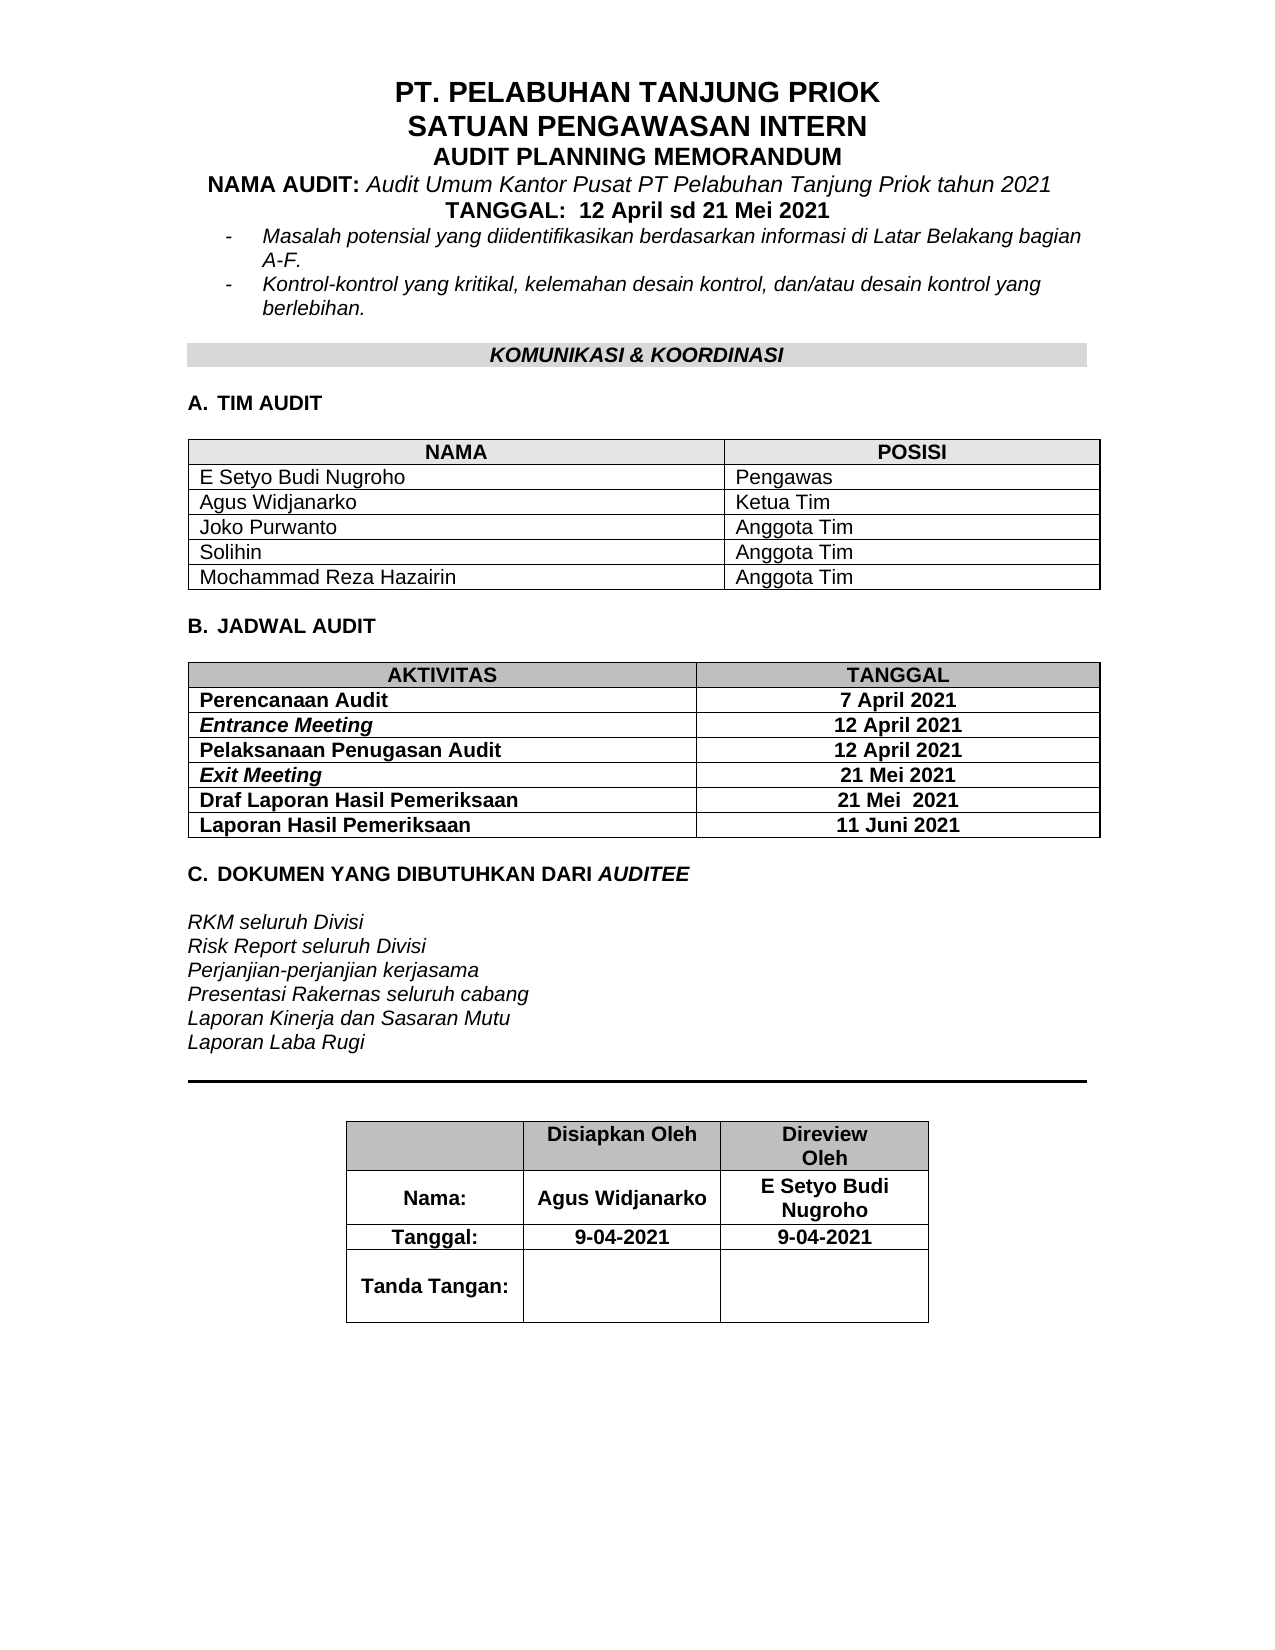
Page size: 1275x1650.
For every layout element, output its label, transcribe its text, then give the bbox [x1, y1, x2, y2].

table_cell Ketua Tim [725, 490, 1099, 514]
list RKM seluruh Divisi [187, 910, 1087, 934]
table_cell Nama: [347, 1171, 523, 1224]
table_cell Anggota Tim [725, 565, 1099, 589]
table_header NAMA [189, 440, 724, 464]
subtitle KOMUNIKASI & KOORDINASI [187, 343, 1087, 367]
table_header AKTIVITAS [189, 663, 696, 687]
table_cell 9-04-2021 [524, 1225, 720, 1249]
list Perjanjian-perjanjian kerjasama [187, 958, 1087, 982]
table_cell Tanda Tangan: [347, 1250, 523, 1322]
list Masalah potensial yang diidentifikasikan berdasarkan informasi di Latar Belakang bagian A-F. [225, 223, 1087, 271]
table_cell Pelaksanaan Penugasan Audit [189, 738, 696, 762]
table_cell Exit Meeting [189, 763, 696, 787]
list Risk Report seluruh Divisi [187, 934, 1087, 958]
table_cell [721, 1250, 928, 1322]
list DOKUMEN YANG DIBUTUHKAN DARI AUDITEE [187, 862, 1087, 886]
table_cell 12 April 2021 [697, 738, 1099, 762]
list JADWAL AUDIT [187, 614, 1087, 638]
list TIM AUDIT [187, 391, 1087, 415]
table_cell Mochammad Reza Hazairin [189, 565, 724, 589]
table_header Direview Oleh [721, 1122, 928, 1170]
table_cell Laporan Hasil Pemeriksaan [189, 813, 696, 837]
table_cell Anggota Tim [725, 540, 1099, 564]
table_cell 11 Juni 2021 [697, 813, 1099, 837]
table_cell Solihin [189, 540, 724, 564]
table_cell 9-04-2021 [721, 1225, 928, 1249]
list Laporan Laba Rugi [187, 1030, 1087, 1054]
table_cell 21 Mei 2021 [697, 763, 1099, 787]
table_cell Agus Widjanarko [524, 1171, 720, 1224]
list Presentasi Rakernas seluruh cabang [187, 982, 1087, 1006]
table_header POSISI [725, 440, 1099, 464]
table_header TANGGAL [697, 663, 1099, 687]
table_cell E Setyo Budi Nugroho [721, 1171, 928, 1224]
table_cell 21 Mei 2021 [697, 788, 1099, 812]
table_cell Tanggal: [347, 1225, 523, 1249]
table_cell Agus Widjanarko [189, 490, 724, 514]
table_cell Entrance Meeting [189, 713, 696, 737]
table_header [347, 1122, 523, 1170]
table_cell Perencanaan Audit [189, 688, 696, 712]
table_cell 12 April 2021 [697, 713, 1099, 737]
list Kontrol-kontrol yang kritikal, kelemahan desain kontrol, dan/atau desain kontrol yang berlebihan. [225, 271, 1087, 319]
table_cell 7 April 2021 [697, 688, 1099, 712]
table_cell Anggota Tim [725, 515, 1099, 539]
table_cell Draf Laporan Hasil Pemeriksaan [189, 788, 696, 812]
table_cell Pengawas [725, 465, 1099, 489]
table_cell Joko Purwanto [189, 515, 724, 539]
list Laporan Kinerja dan Sasaran Mutu [187, 1006, 1087, 1030]
table_cell E Setyo Budi Nugroho [189, 465, 724, 489]
table_header Disiapkan Oleh [524, 1122, 720, 1170]
table_cell [524, 1250, 720, 1322]
